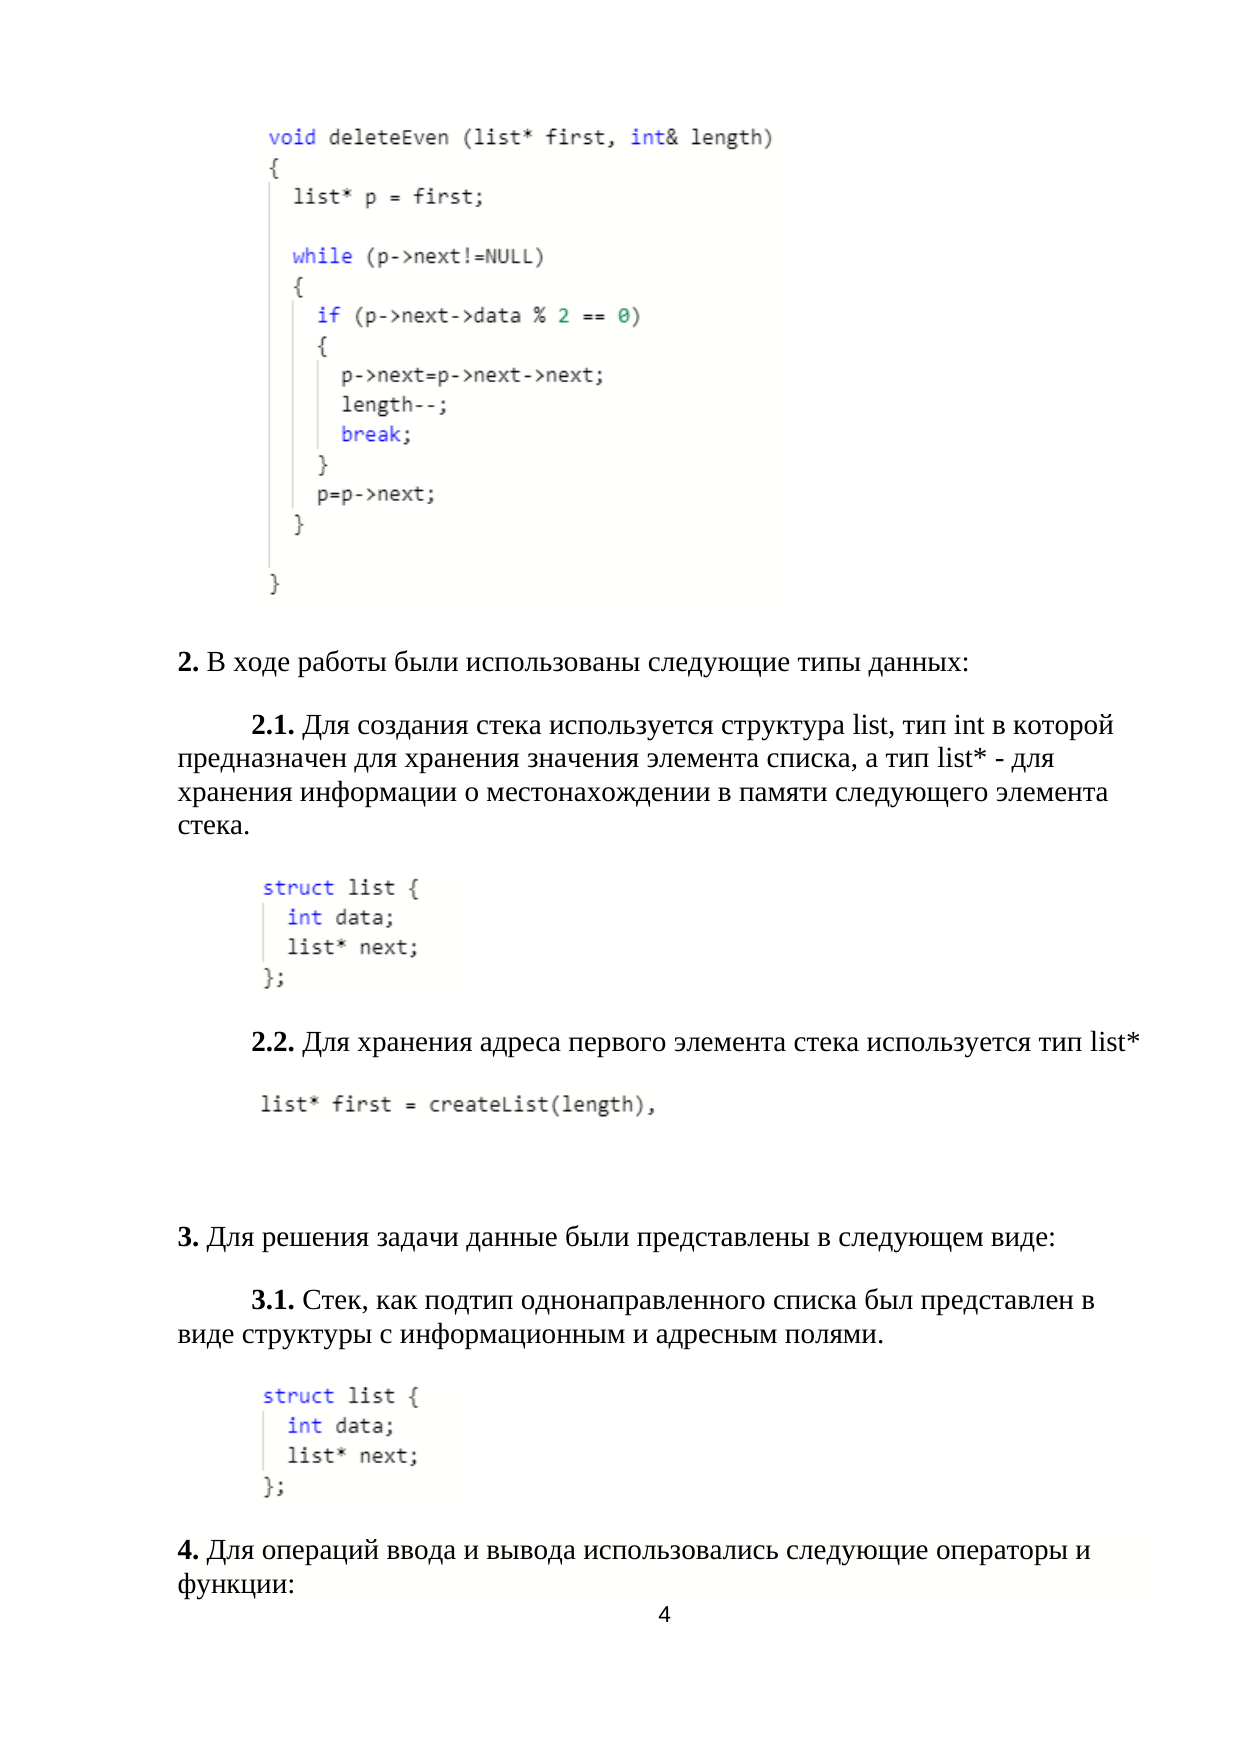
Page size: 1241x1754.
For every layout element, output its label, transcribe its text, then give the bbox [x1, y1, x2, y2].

text 2. В ходе работы были использованы следующие типы данных: [177, 644, 1152, 678]
picture [251, 1378, 477, 1504]
picture [251, 118, 793, 615]
text 2.2. Для хранения адреса первого элемента стека используется тип list* [177, 1024, 1152, 1057]
text 2.1. Для создания стека используется структура list, тип int в которой предназначен для хранения значения элемента списка, а тип list* - для хранения информации о местонахождении в памяти следующего элемента стека. [177, 707, 1152, 841]
text 3. Для решения задачи данные были представлены в следующем виде: [177, 1219, 1152, 1253]
text 4. Для операций ввода и вывода использовались следующие операторы и функции: [177, 1532, 1152, 1599]
picture [251, 870, 477, 995]
picture [251, 1086, 662, 1128]
text 3.1. Стек, как подтип однонаправленного списка был представлен в виде структуры с информационным и адресным полями. [177, 1282, 1152, 1349]
